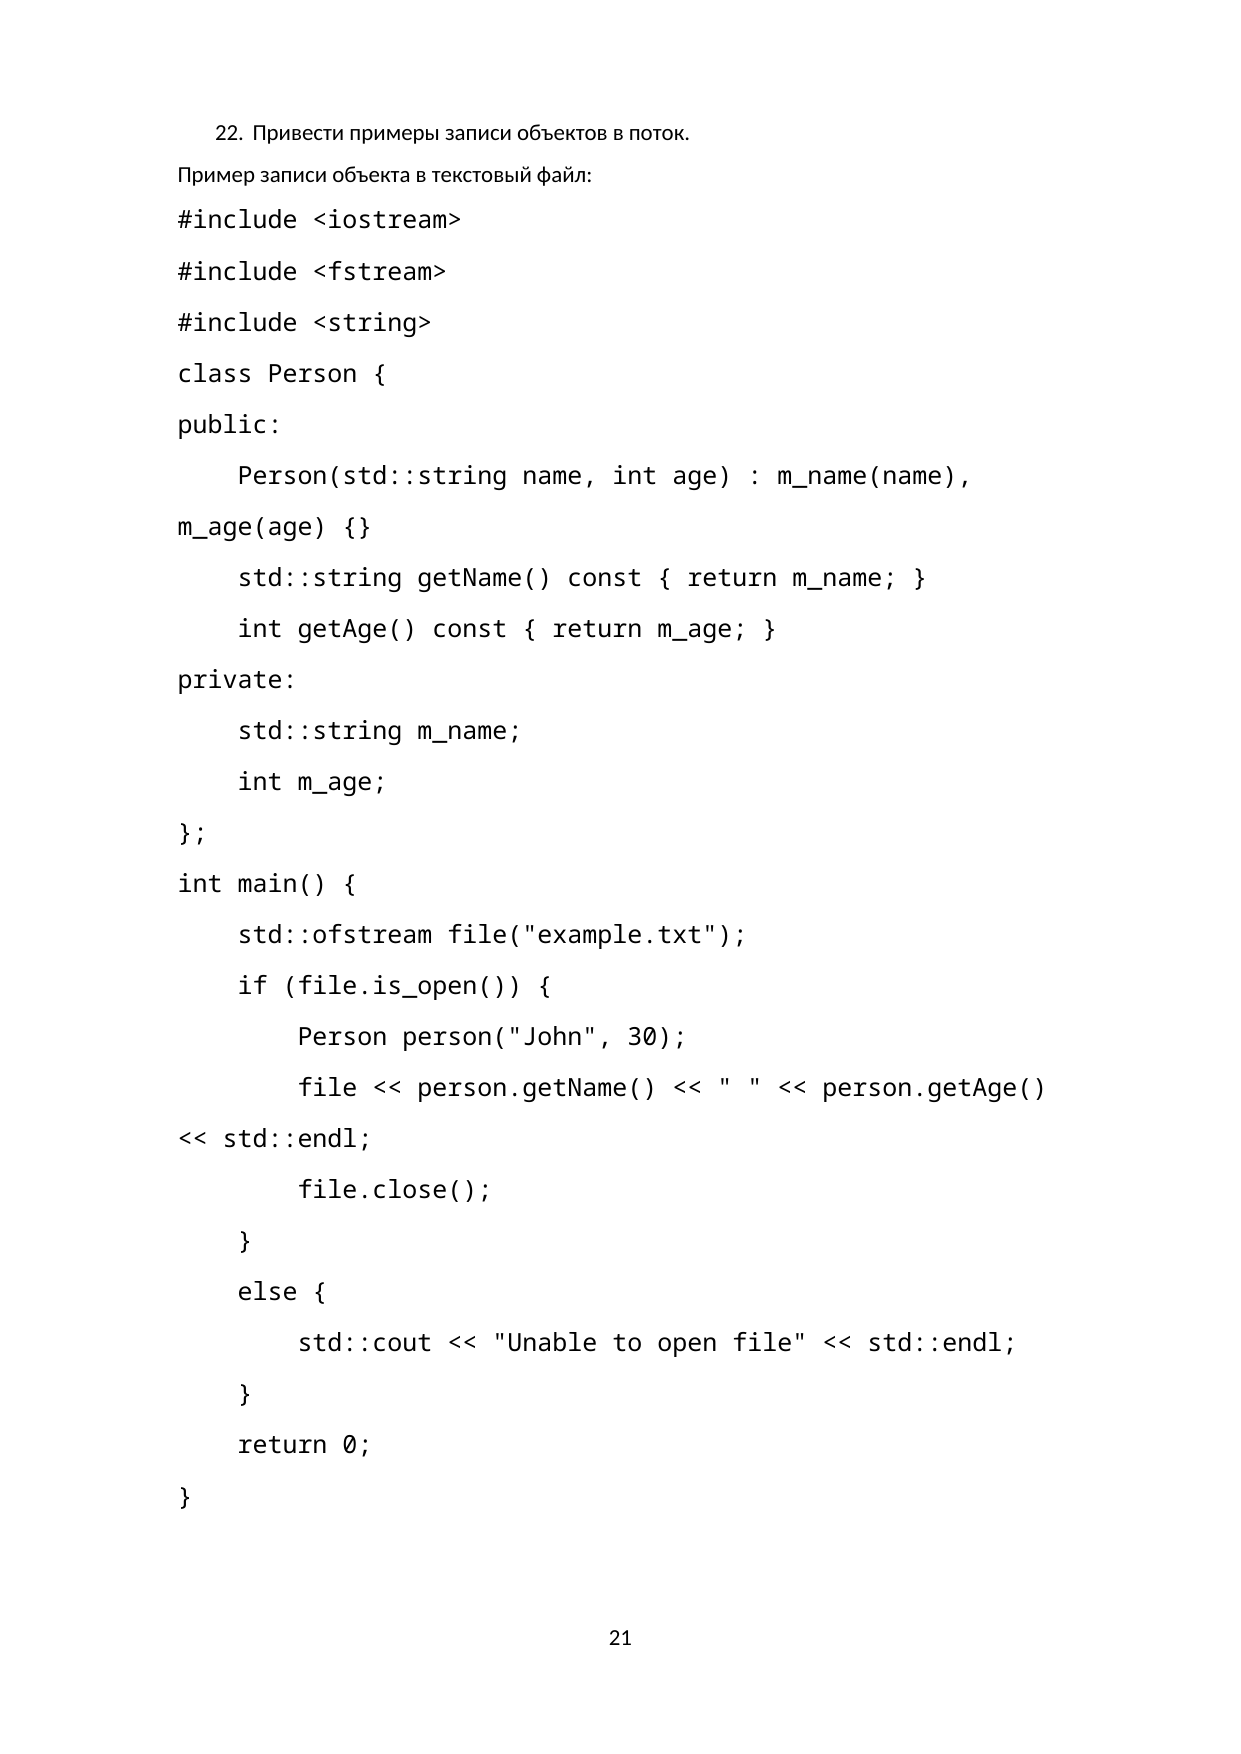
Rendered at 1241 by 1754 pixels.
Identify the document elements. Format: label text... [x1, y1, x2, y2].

text int main() { [177, 866, 1063, 900]
text } [177, 1223, 1063, 1257]
text file << person.getName() << " " << person.getAge() << std::endl; [177, 1070, 1063, 1155]
text if (file.is_open()) { [177, 968, 1063, 1002]
text else { [177, 1274, 1063, 1308]
text std::cout << "Unable to open file" << std::endl; [177, 1325, 1063, 1359]
text std::ofstream file("example.txt"); [177, 917, 1063, 951]
text Person(std::string name, int age) : m_name(name), m_age(age) {} [177, 457, 1063, 542]
text Пример записи объекта в текстовый файл: [177, 160, 1063, 188]
text return 0; [177, 1427, 1063, 1461]
text public: [177, 406, 1063, 440]
text std::string getName() const { return m_name; } [177, 559, 1063, 593]
text #include <iostream> [177, 202, 1063, 236]
text class Person { [177, 355, 1063, 389]
text } [177, 1376, 1063, 1410]
text private: [177, 661, 1063, 696]
list Привести примеры записи объектов в поток. [215, 118, 1063, 146]
text std::string m_name; [177, 712, 1063, 747]
text } [177, 1478, 1063, 1512]
text }; [177, 814, 1063, 849]
text int m_age; [177, 763, 1063, 798]
text #include <fstream> [177, 253, 1063, 287]
text #include <string> [177, 304, 1063, 338]
text int getAge() const { return m_age; } [177, 610, 1063, 644]
text file.close(); [177, 1172, 1063, 1206]
text Person person("John", 30); [177, 1019, 1063, 1053]
